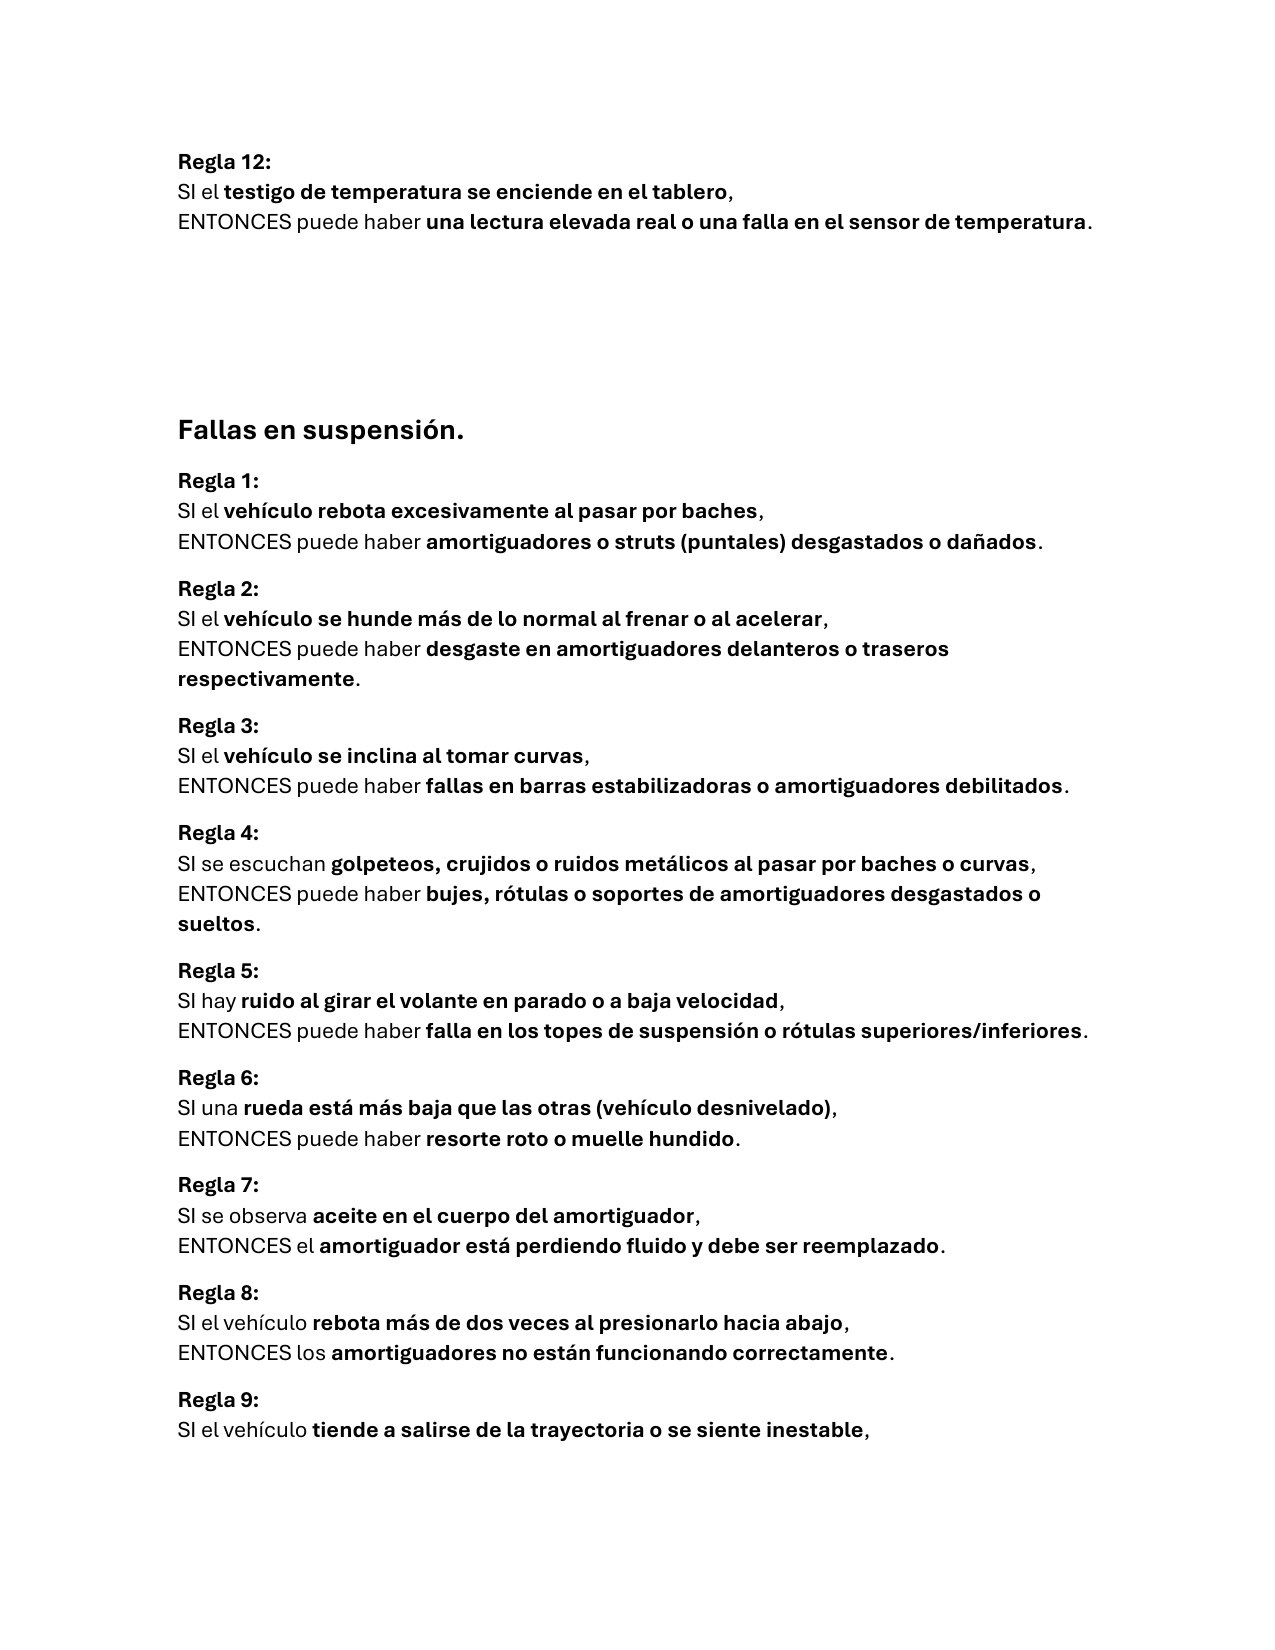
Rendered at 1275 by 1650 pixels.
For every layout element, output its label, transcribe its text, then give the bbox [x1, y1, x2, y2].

text Regla 5: SI hay ruido al girar el volante en parado o a baja velocidad, ENTONCES puede haber falla en los topes de suspensión o rótulas superiores/inferiores. [177, 957, 1098, 1045]
text Regla 3: SI el vehículo se inclina al tomar curvas, ENTONCES puede haber fallas en barras estabilizadoras o amortiguadores debilitados. [177, 712, 1098, 800]
text Regla 8: SI el vehículo rebota más de dos veces al presionarlo hacia abajo, ENTONCES los amortiguadores no están funcionando correctamente. [177, 1278, 1098, 1367]
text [177, 1386, 1098, 1444]
text Regla 4: SI se escuchan golpeteos, crujidos o ruidos metálicos al pasar por baches o curvas, ENTONCES puede haber bujes, rótulas o soportes de amortiguadores desgastados o sueltos. [177, 819, 1098, 938]
text Regla 7: SI se observa aceite en el cuerpo del amortiguador, ENTONCES el amortiguador está perdiendo fluido y debe ser reemplazado. [177, 1171, 1098, 1260]
text Regla 6: SI una rueda está más baja que las otras (vehículo desnivelado), ENTONCES puede haber resorte roto o muelle hundido. [177, 1064, 1098, 1152]
text Regla 12: SI el testigo de temperatura se enciende en el tablero, ENTONCES puede haber una lectura elevada real o una falla en el sensor de temperatura. [177, 148, 1098, 236]
text Regla 2: SI el vehículo se hunde más de lo normal al frenar o al acelerar, ENTONCES puede haber desgaste en amortiguadores delanteros o traseros respectivamente. [177, 574, 1098, 693]
text Fallas en suspensión. [177, 412, 1098, 448]
text Regla 1: SI el vehículo rebota excesivamente al pasar por baches, ENTONCES puede haber amortiguadores o struts (puntales) desgastados o dañados. [177, 467, 1098, 556]
